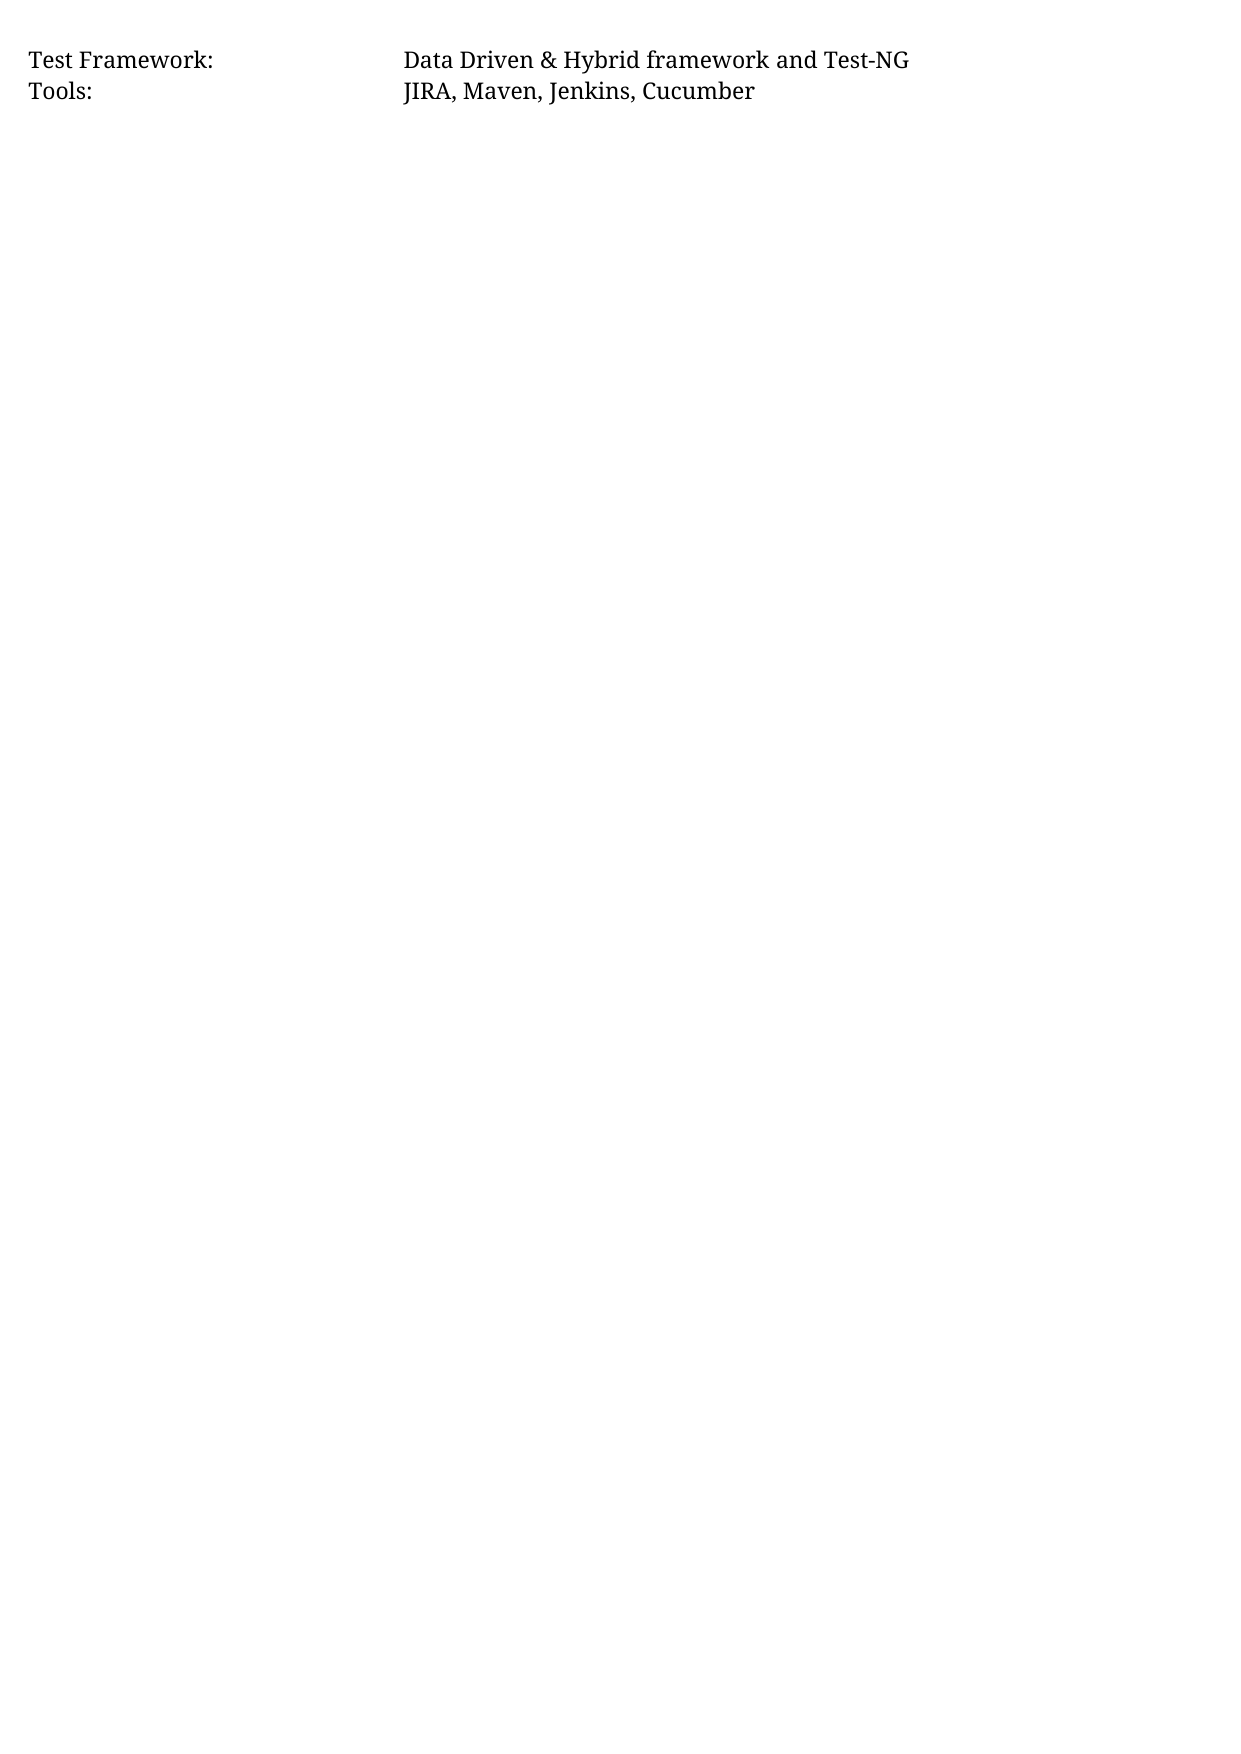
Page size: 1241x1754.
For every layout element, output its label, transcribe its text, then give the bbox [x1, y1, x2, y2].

text Test Framework: Data Driven & Hybrid framework and Test-NG [28, 44, 1226, 74]
text Tools: JIRA, Maven, Jenkins, Cucumber [28, 74, 1226, 105]
